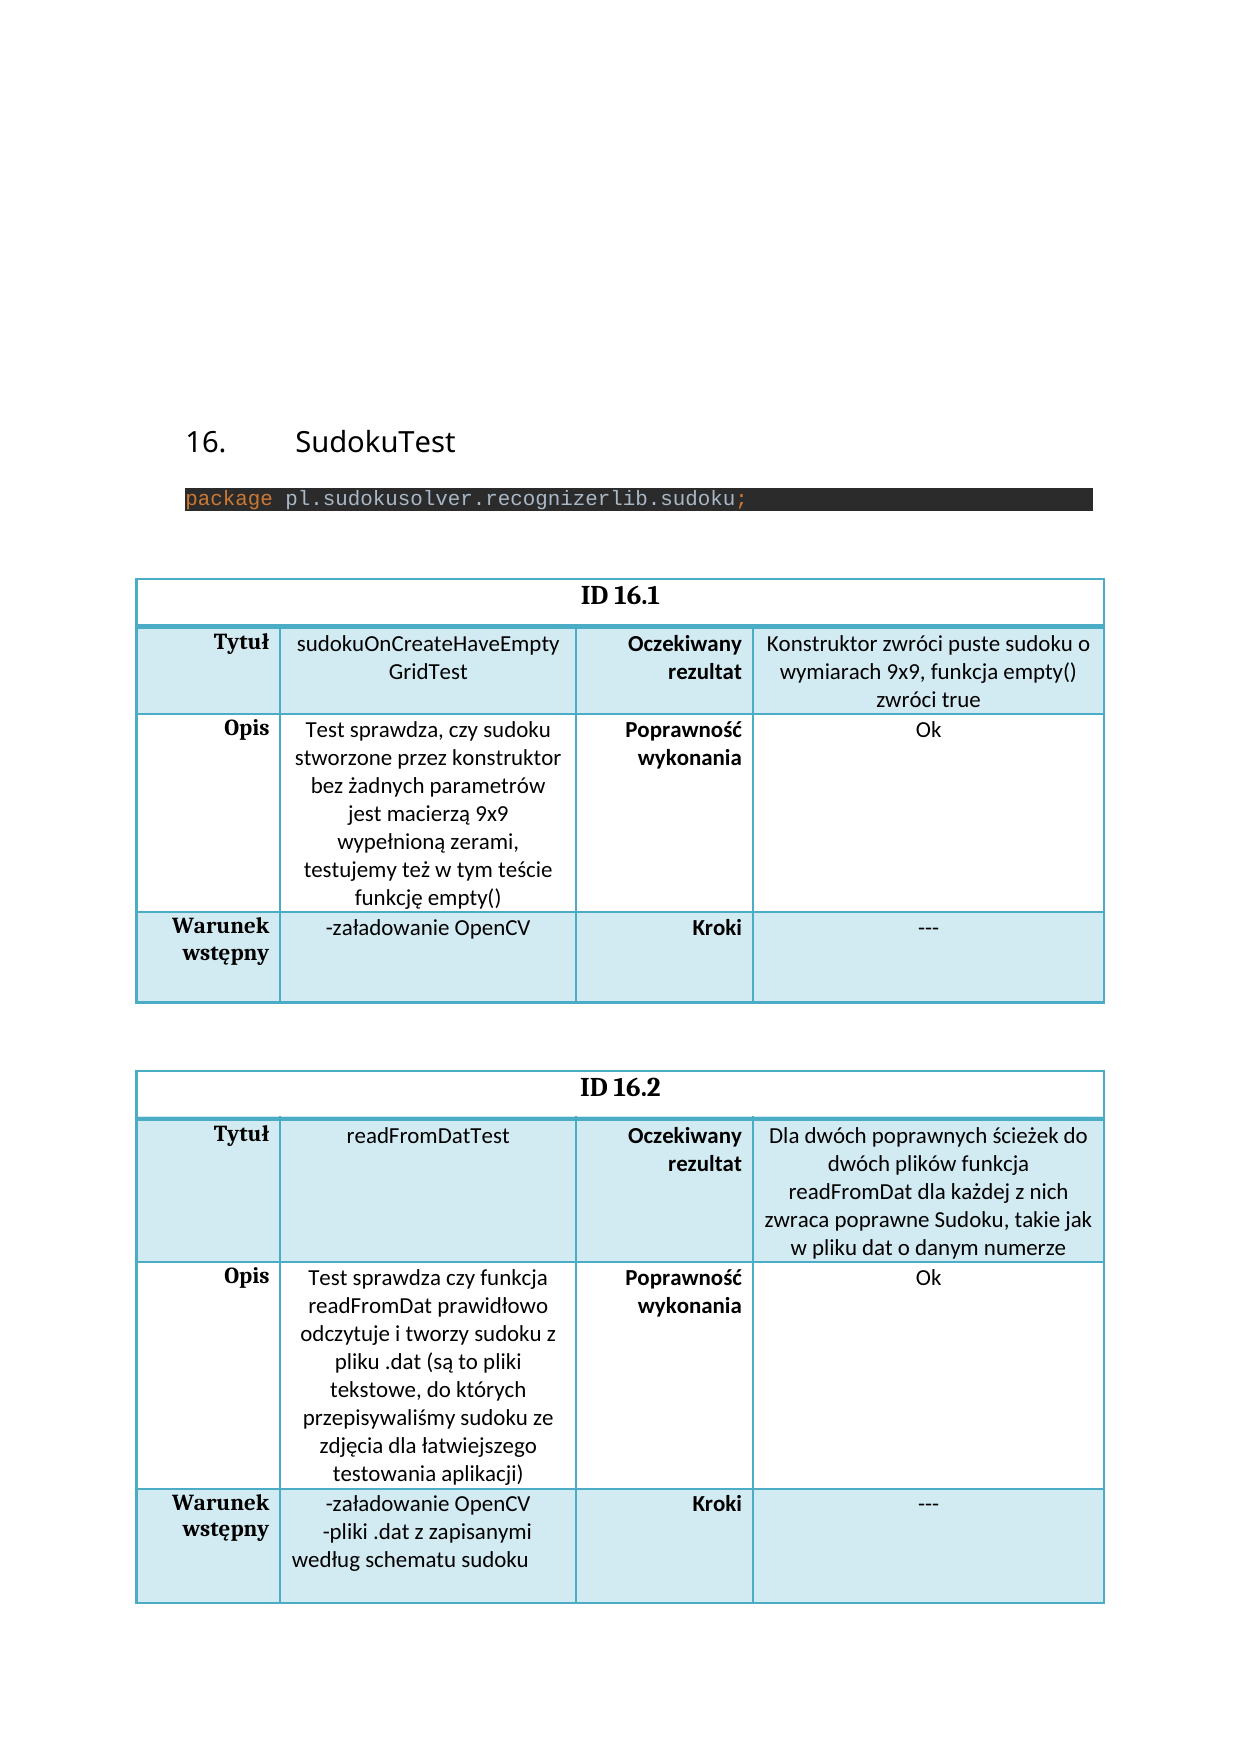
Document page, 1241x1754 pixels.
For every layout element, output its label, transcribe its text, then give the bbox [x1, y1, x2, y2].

table_cell Kroki [577, 913, 752, 1001]
table_cell -załadowanie OpenCV [281, 913, 575, 1001]
table_cell Warunek wstępny [138, 913, 279, 1001]
table_cell Poprawność wykonania [577, 1263, 752, 1487]
table_cell Poprawność wykonania [577, 715, 752, 911]
table_cell Warunek wstępny [138, 1490, 279, 1602]
table_cell Kroki [577, 1490, 752, 1602]
table_cell Konstruktor zwróci puste sudoku o wymiarach 9x9, funkcja empty() zwróci true [754, 629, 1103, 713]
table_cell Tytuł [138, 1121, 279, 1261]
table_cell -załadowanie OpenCV -pliki .dat z zapisanymi według schematu sudoku [281, 1490, 575, 1602]
table_cell --- [754, 913, 1103, 1001]
table_header ID 16.1 [138, 580, 1103, 624]
table_cell Dla dwóch poprawnych ścieżek do dwóch plików funkcja readFromDat dla każdej z nich zwraca poprawne Sudoku, takie jak w pliku dat o danym numerze [754, 1121, 1103, 1261]
table_cell Ok [754, 715, 1103, 911]
table_cell Opis [138, 1263, 279, 1487]
table_cell Test sprawdza czy funkcja readFromDat prawidłowo odczytuje i tworzy sudoku z pliku .dat (są to pliki tekstowe, do których przepisywaliśmy sudoku ze zdjęcia dla łatwiejszego testowania aplikacji) [281, 1263, 575, 1487]
table_cell --- [754, 1490, 1103, 1602]
table_cell Tytuł [138, 629, 279, 713]
table_cell Test sprawdza, czy sudoku stworzone przez konstruktor bez żadnych parametrów jest macierzą 9x9 wypełnioną zerami, testujemy też w tym teście funkcję empty() [281, 715, 575, 911]
table_cell readFromDatTest [281, 1121, 575, 1261]
table_cell Ok [754, 1263, 1103, 1487]
text package pl.sudokusolver.recognizerlib.sudoku; [185, 488, 1093, 511]
table_cell Oczekiwany rezultat [577, 1121, 752, 1261]
table_cell sudokuOnCreateHaveEmptyGridTest [281, 629, 575, 713]
table_cell Opis [138, 715, 279, 911]
table_cell Oczekiwany rezultat [577, 629, 752, 713]
table_header ID 16.2 [138, 1072, 1103, 1116]
list SudokuTest [185, 421, 1093, 461]
